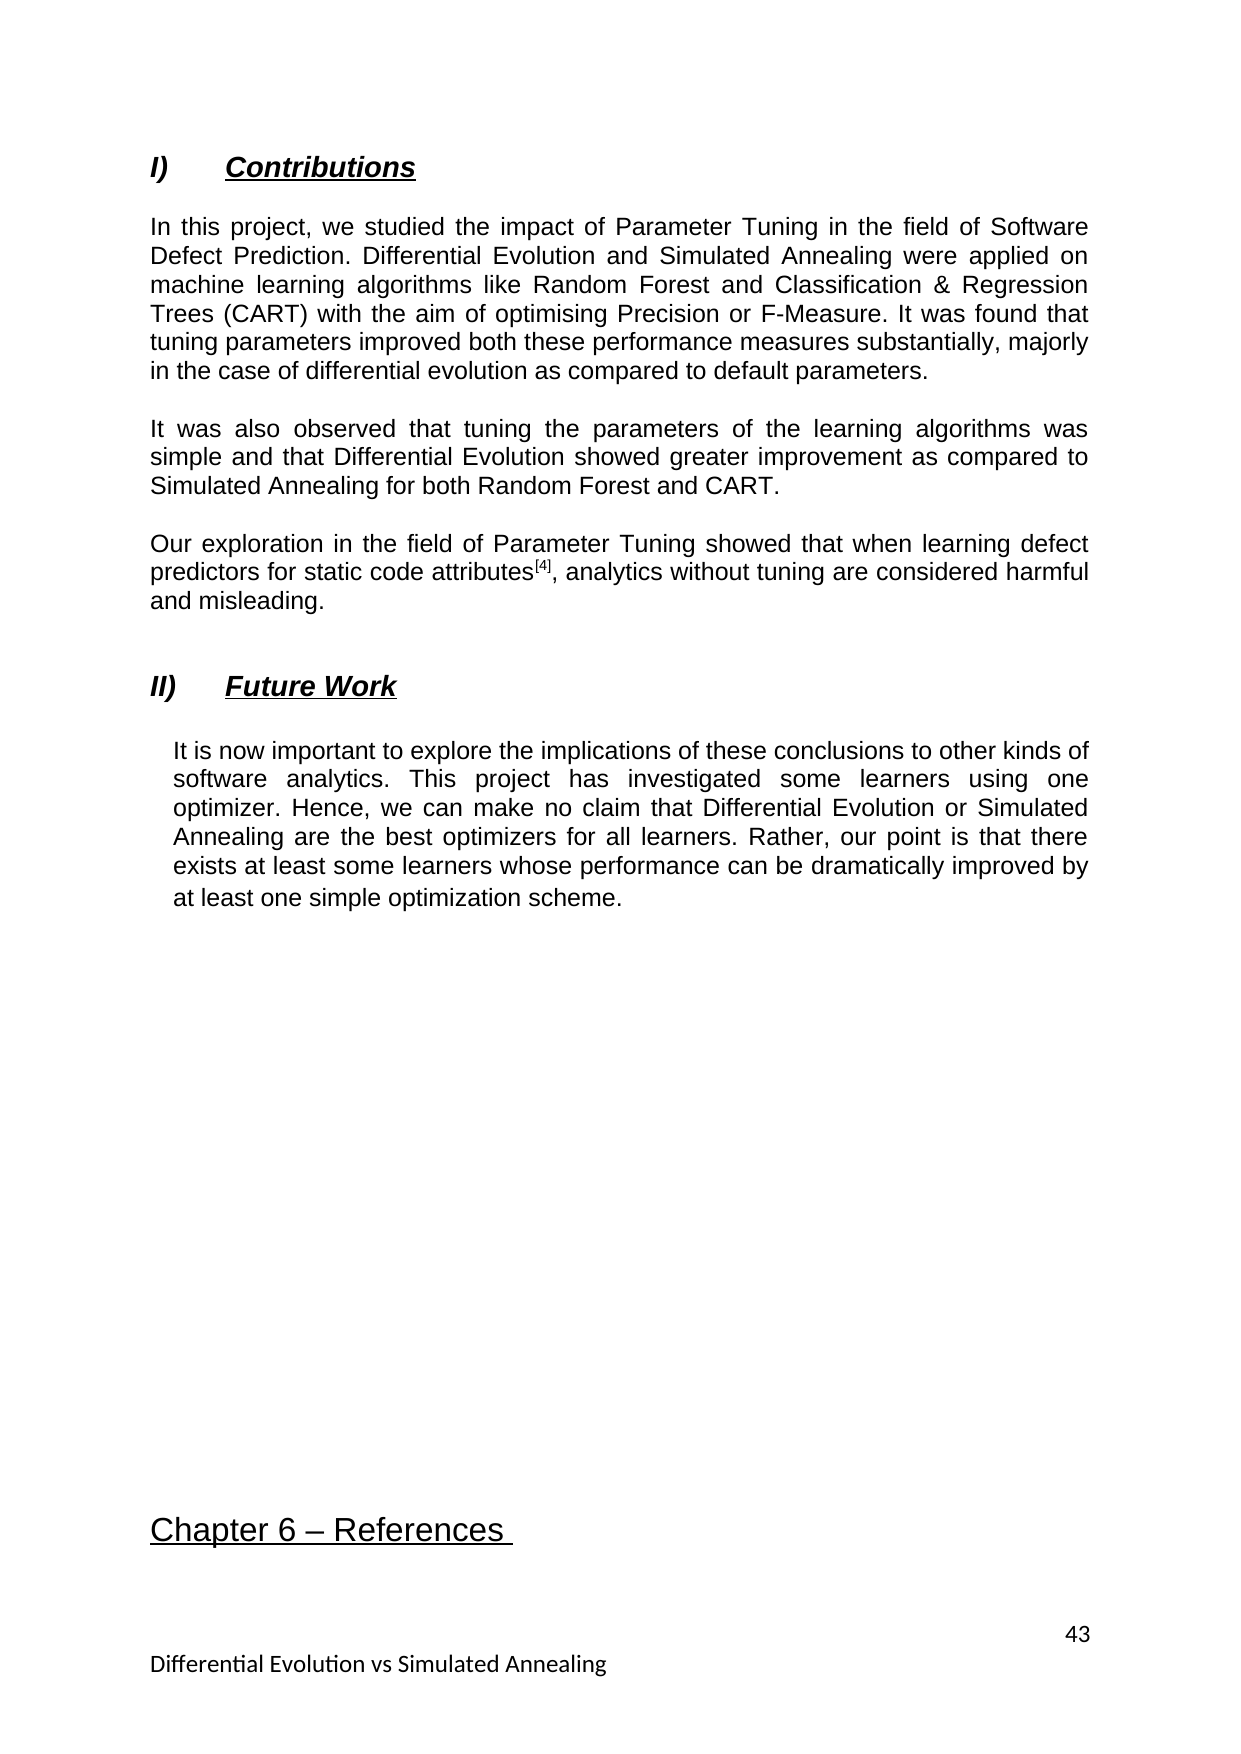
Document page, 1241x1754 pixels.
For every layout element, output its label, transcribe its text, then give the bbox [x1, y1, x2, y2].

list Contributions [150, 150, 1090, 183]
text It was also observed that tuning the parameters of the learning algorithms was simple and that Differential Evolution showed greater improvement as compared to Simulated Annealing for both Random Forest and CART. [150, 413, 1090, 500]
text It is now important to explore the implications of these conclusions to other kinds of software analytics. This project has investigated some learners using one optimizer. Hence, we can make no claim that Differential Evolution or Simulated Annealing are the best optimizers for all learners. Rather, our point is that there exists at least some learners whose performance can be dramatically improved by at least one simple optimization scheme. [173, 736, 1090, 913]
list Future Work [150, 668, 1090, 702]
text Our exploration in the field of Parameter Tuning showed that when learning defect predictors for static code attributes[4], analytics without tuning are considered harmful and misleading. [150, 528, 1090, 615]
subtitle Chapter 6 – References [150, 1510, 1090, 1548]
text In this project, we studied the impact of Parameter Tuning in the field of Software Defect Prediction. Differential Evolution and Simulated Annealing were applied on machine learning algorithms like Random Forest and Classification & Regression Trees (CART) with the aim of optimising Precision or F-Measure. It was found that tuning parameters improved both these performance measures substantially, majorly in the case of differential evolution as compared to default parameters. [150, 212, 1090, 385]
